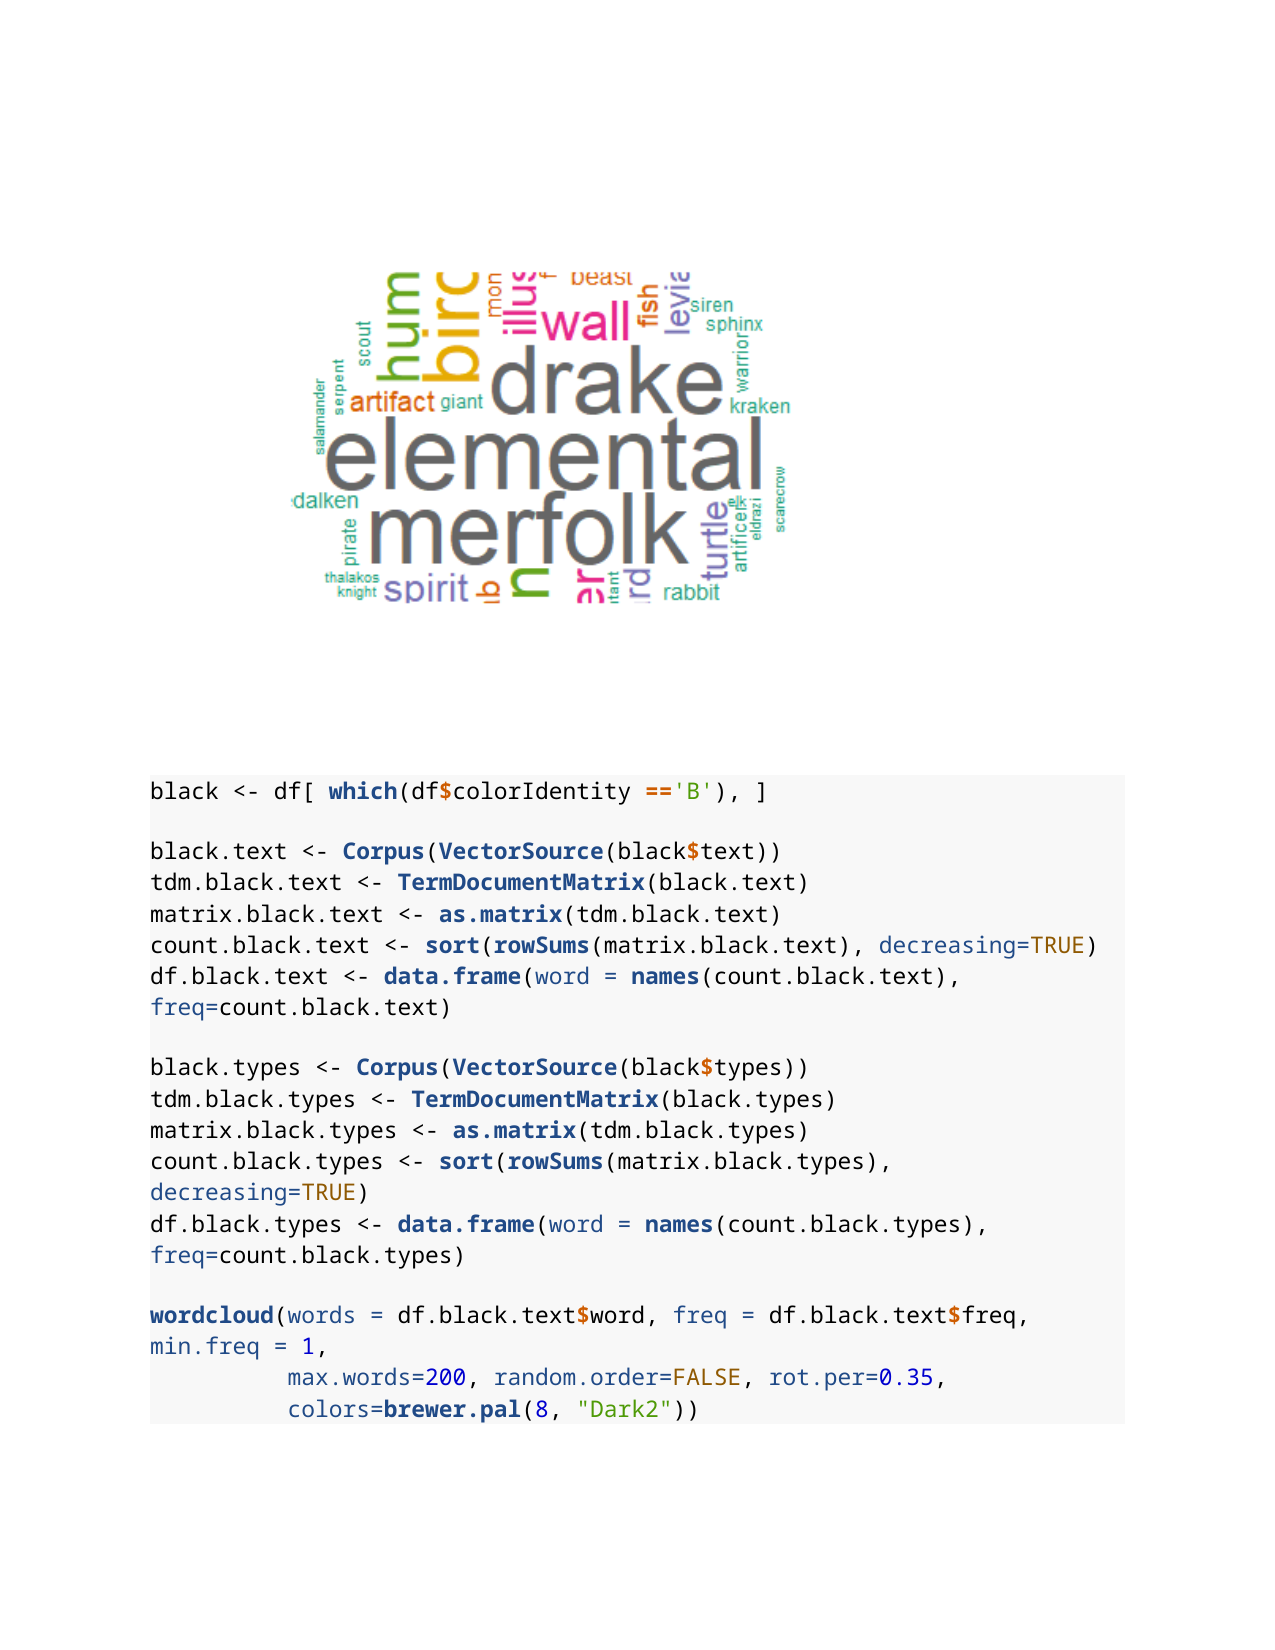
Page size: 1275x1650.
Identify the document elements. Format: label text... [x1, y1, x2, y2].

picture [168, 150, 927, 757]
text black <- df[ which(df$colorIdentity =='B'), ] black.text <- Corpus(VectorSource(black$text)) tdm.black.text <- TermDocumentMatrix(black.text) matrix.black.text <- as.matrix(tdm.black.text) count.black.text <- sort(rowSums(matrix.black.text), decreasing=TRUE) df.black.text <- data.frame(word = names(count.black.text), freq=count.black.text) black.types <- Corpus(VectorSource(black$types)) tdm.black.types <- TermDocumentMatrix(black.types) matrix.black.types <- as.matrix(tdm.black.types) count.black.types <- sort(rowSums(matrix.black.types), decreasing=TRUE) df.black.types <- data.frame(word = names(count.black.types), freq=count.black.types) wordcloud(words = df.black.text$word, freq = df.black.text$freq, min.freq = 1, max.words=200, random.order=FALSE, rot.per=0.35, colors=brewer.pal(8, "Dark2")) [150, 775, 1125, 1424]
